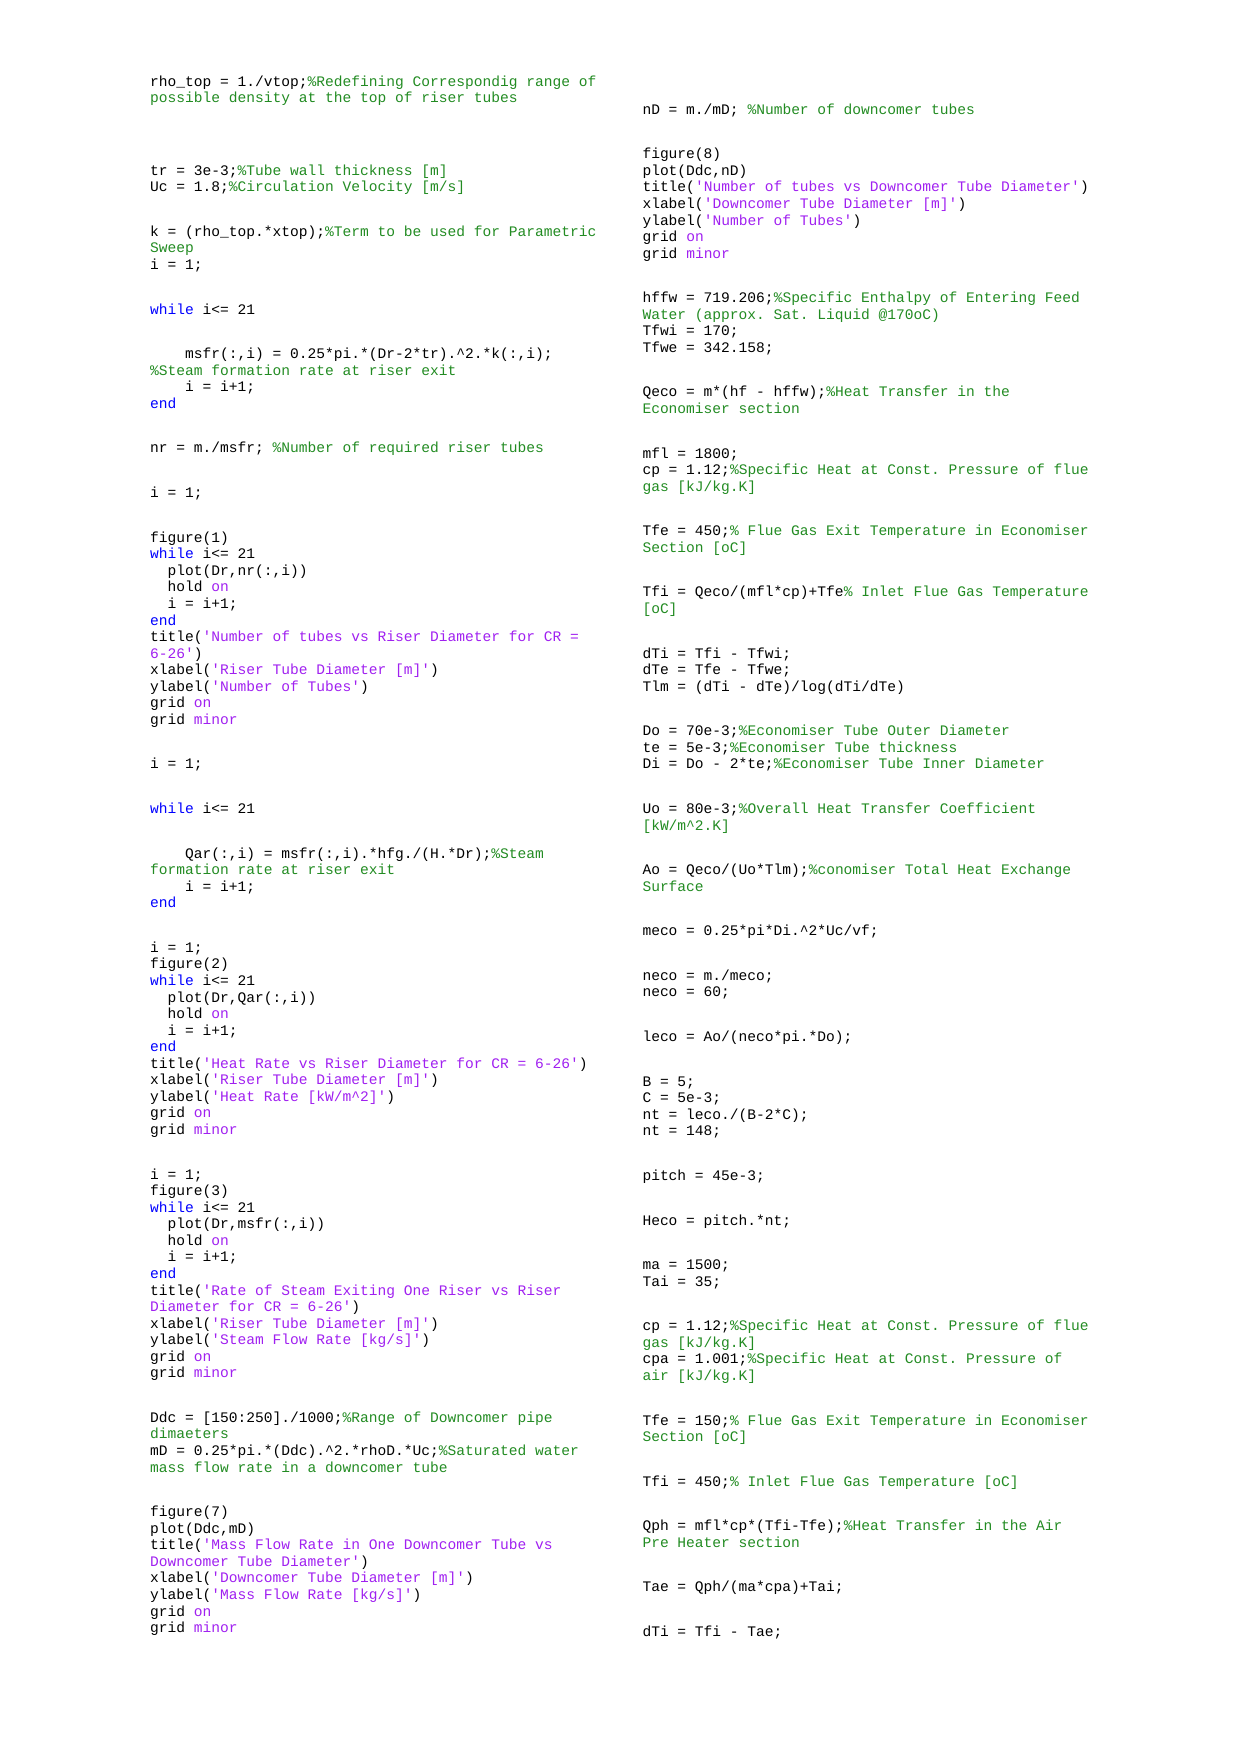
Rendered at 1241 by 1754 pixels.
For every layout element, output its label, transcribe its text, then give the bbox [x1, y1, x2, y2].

text ylabel('Number of Tubes') [150, 679, 598, 696]
text Uo = 80e-3;%Overall Heat Transfer Coefficient [kW/m^2.K] [642, 801, 1090, 834]
text Qeco = m*(hf - hffw);%Heat Transfer in the Economiser section [642, 385, 1090, 418]
text grid minor [150, 1620, 598, 1637]
text figure(2) [150, 957, 598, 973]
text grid minor [150, 1122, 598, 1139]
text figure(1) [150, 530, 598, 546]
text grid minor [642, 246, 1090, 262]
text Di = Do - 2*te;%Economiser Tube Inner Diameter [642, 757, 1090, 773]
text figure(7) [150, 1504, 598, 1521]
text msfr(:,i) = 0.25*pi.*(Dr-2*tr).^2.*k(:,i);%Steam formation rate at riser exit [150, 346, 598, 379]
text grid minor [150, 1366, 598, 1382]
text mD = 0.25*pi.*(Ddc).^2.*rhoD.*Uc;%Saturated water mass flow rate in a downcomer tube [150, 1443, 598, 1476]
text i = i+1; [150, 596, 598, 613]
text i = i+1; [150, 1250, 598, 1266]
text te = 5e-3;%Economiser Tube thickness [642, 740, 1090, 757]
text i = 1; [150, 940, 598, 957]
text title('Mass Flow Rate in One Downcomer Tube vs Downcomer Tube Diameter') [150, 1538, 598, 1571]
text ma = 1500; [642, 1257, 1090, 1274]
text while i<= 21 [150, 302, 598, 318]
text neco = m./meco; [642, 968, 1090, 985]
text Qph = mfl*cp*(Tfi-Tfe);%Heat Transfer in the Air Pre Heater section [642, 1518, 1090, 1552]
text hold on [150, 1233, 598, 1250]
text ylabel('Steam Flow Rate [kg/s]') [150, 1332, 598, 1349]
text figure(8) [642, 146, 1090, 163]
text xlabel('Riser Tube Diameter [m]') [150, 1073, 598, 1089]
text Do = 70e-3;%Economiser Tube Outer Diameter [642, 723, 1090, 740]
text i = i+1; [150, 879, 598, 896]
text Tae = Qph/(ma*cpa)+Tai; [642, 1579, 1090, 1596]
text cpa = 1.001;%Specific Heat at Const. Pressure of air [kJ/kg.K] [642, 1352, 1090, 1385]
text Tfe = 150;% Flue Gas Exit Temperature in Economiser Section [oC] [642, 1413, 1090, 1446]
text i = 1; [150, 757, 598, 773]
text Tfwi = 170; [642, 323, 1090, 340]
text Tai = 35; [642, 1274, 1090, 1290]
text end [150, 1266, 598, 1283]
text Tlm = (dTi - dTe)/log(dTi/dTe) [642, 679, 1090, 696]
text i = 1; [150, 1167, 598, 1183]
text plot(Dr,Qar(:,i)) [150, 990, 598, 1006]
text end [150, 896, 598, 912]
text Qar(:,i) = msfr(:,i).*hfg./(H.*Dr);%Steam formation rate at riser exit [150, 846, 598, 879]
text grid minor [150, 712, 598, 729]
text nt = 148; [642, 1123, 1090, 1140]
text dTi = Tfi - Tfwi; [642, 646, 1090, 662]
text grid on [150, 1106, 598, 1122]
text Tfwe = 342.158; [642, 340, 1090, 357]
text end [150, 1039, 598, 1056]
text plot(Ddc,mD) [150, 1521, 598, 1538]
text title('Heat Rate vs Riser Diameter for CR = 6-26') [150, 1056, 598, 1073]
text ylabel('Number of Tubes') [642, 213, 1090, 229]
text Heco = pitch.*nt; [642, 1213, 1090, 1229]
text while i<= 21 [150, 973, 598, 990]
text Ddc = [150:250]./1000;%Range of Downcomer pipe dimaeters [150, 1410, 598, 1443]
text end [150, 396, 598, 413]
text plot(Ddc,nD) [642, 163, 1090, 179]
text Tfi = 450;% Inlet Flue Gas Temperature [oC] [642, 1474, 1090, 1490]
text grid on [642, 229, 1090, 246]
text i = i+1; [150, 1023, 598, 1039]
text B = 5; [642, 1074, 1090, 1090]
text while i<= 21 [150, 546, 598, 563]
text cp = 1.12;%Specific Heat at Const. Pressure of flue gas [kJ/kg.K] [642, 1318, 1090, 1352]
text title('Number of tubes vs Riser Diameter for CR = 6-26') [150, 629, 598, 662]
text xlabel('Riser Tube Diameter [m]') [150, 662, 598, 679]
text rho_top = 1./vtop;%Redefining Correspondig range of possible density at the top of riser tubes [150, 74, 598, 107]
text Ao = Qeco/(Uo*Tlm);%conomiser Total Heat Exchange Surface [642, 862, 1090, 896]
text dTe = Tfe - Tfwe; [642, 662, 1090, 679]
text hold on [150, 1006, 598, 1023]
text pitch = 45e-3; [642, 1168, 1090, 1185]
text title('Rate of Steam Exiting One Riser vs Riser Diameter for CR = 6-26') [150, 1283, 598, 1316]
text mfl = 1800; [642, 446, 1090, 462]
text neco = 60; [642, 985, 1090, 1001]
text grid on [150, 696, 598, 712]
text C = 5e-3; [642, 1090, 1090, 1107]
text nr = m./msfr; %Number of required riser tubes [150, 441, 598, 457]
text dTi = Tfi - Tae; [642, 1624, 1090, 1641]
text leco = Ao/(neco*pi.*Do); [642, 1029, 1090, 1046]
text hold on [150, 579, 598, 596]
text ylabel('Mass Flow Rate [kg/s]') [150, 1587, 598, 1604]
text Tfi = Qeco/(mfl*cp)+Tfe% Inlet Flue Gas Temperature [oC] [642, 585, 1090, 618]
text xlabel('Downcomer Tube Diameter [m]') [642, 196, 1090, 213]
text grid on [150, 1349, 598, 1366]
text xlabel('Downcomer Tube Diameter [m]') [150, 1571, 598, 1587]
text nD = m./mD; %Number of downcomer tubes [642, 102, 1090, 118]
text ylabel('Heat Rate [kW/m^2]') [150, 1089, 598, 1106]
text xlabel('Riser Tube Diameter [m]') [150, 1316, 598, 1332]
text i = i+1; [150, 379, 598, 396]
text Uc = 1.8;%Circulation Velocity [m/s] [150, 179, 598, 196]
text plot(Dr,nr(:,i)) [150, 563, 598, 579]
text i = 1; [150, 485, 598, 502]
text tr = 3e-3;%Tube wall thickness [m] [150, 163, 598, 179]
text figure(3) [150, 1183, 598, 1200]
text meco = 0.25*pi*Di.^2*Uc/vf; [642, 923, 1090, 940]
text grid on [150, 1604, 598, 1620]
text k = (rho_top.*xtop);%Term to be used for Parametric Sweep [150, 224, 598, 257]
text cp = 1.12;%Specific Heat at Const. Pressure of flue gas [kJ/kg.K] [642, 462, 1090, 496]
text title('Number of tubes vs Downcomer Tube Diameter') [642, 179, 1090, 196]
text i = 1; [150, 257, 598, 274]
text Tfe = 450;% Flue Gas Exit Temperature in Economiser Section [oC] [642, 523, 1090, 557]
text while i<= 21 [150, 1200, 598, 1217]
text nt = leco./(B-2*C); [642, 1107, 1090, 1123]
text while i<= 21 [150, 801, 598, 818]
text plot(Dr,msfr(:,i)) [150, 1217, 598, 1233]
text hffw = 719.206;%Specific Enthalpy of Entering Feed Water (approx. Sat. Liquid @170oC) [642, 290, 1090, 323]
text end [150, 613, 598, 629]
